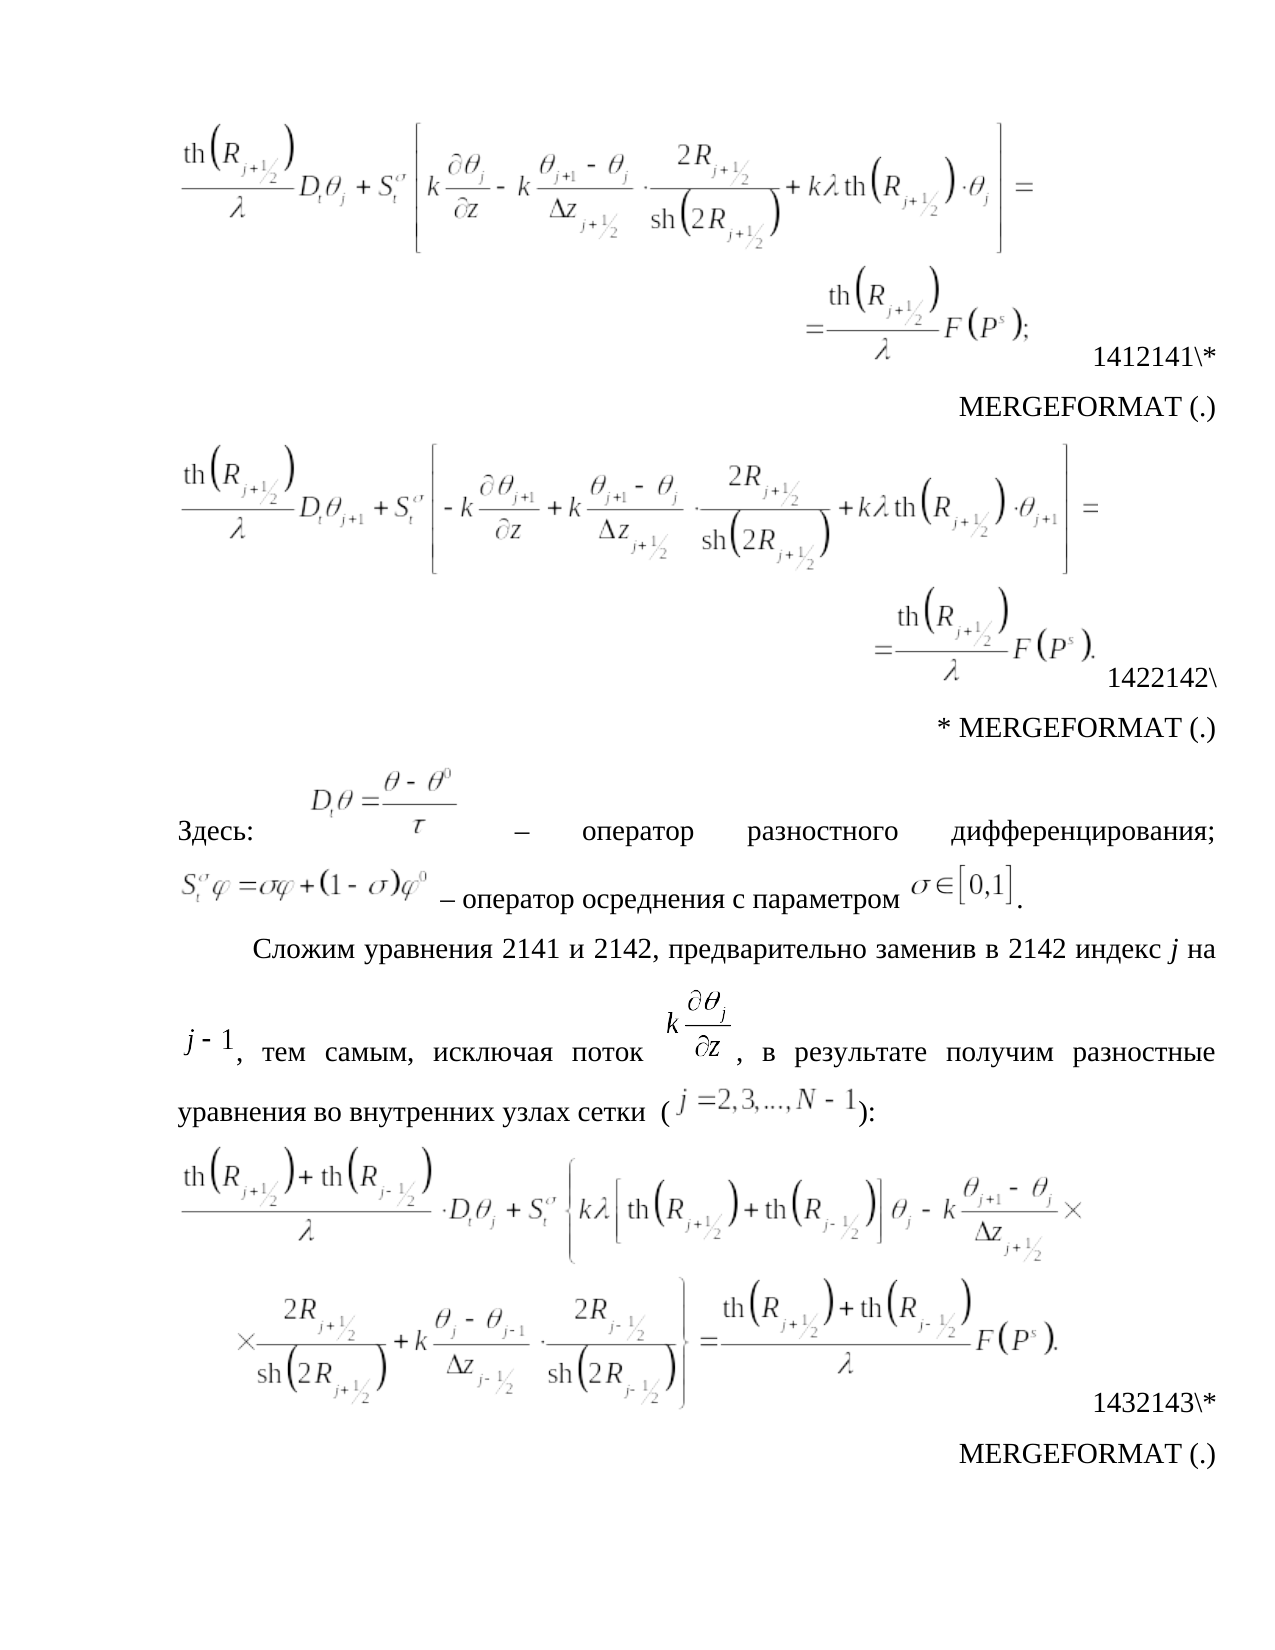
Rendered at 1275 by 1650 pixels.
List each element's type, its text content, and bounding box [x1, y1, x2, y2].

text Здесь: – оператор разностного дифференцирования; – оператор осреднения с параметром . [177, 760, 1216, 915]
text Сложим уравнения и , предварительно заменив в индекс j на , тем самым, исключая поток , в результате получим разностные уравнения во внутренних узлах сетки (): [177, 932, 1216, 1127]
